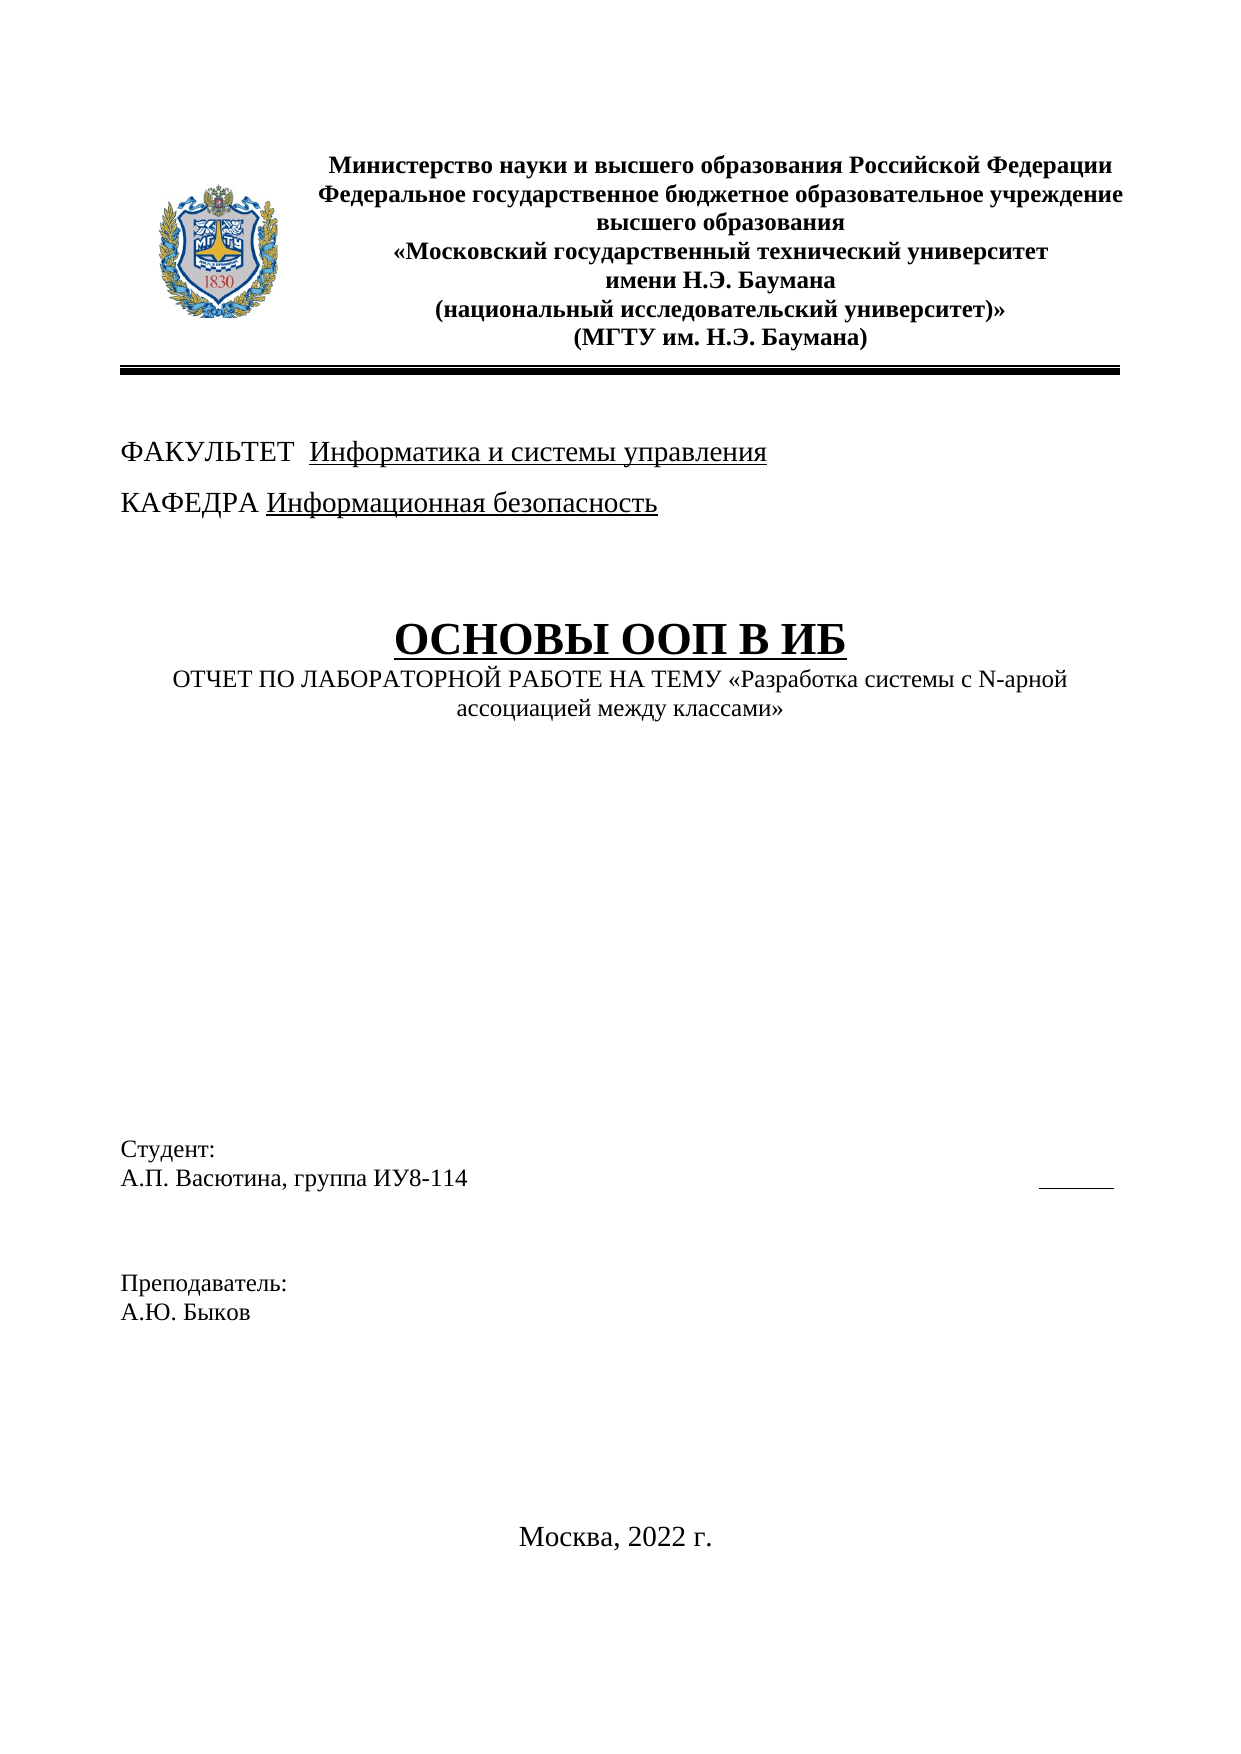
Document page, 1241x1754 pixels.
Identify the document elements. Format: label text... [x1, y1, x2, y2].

table_header [150, 150, 294, 351]
text ФАКУЛЬТЕТ Информатика и системы управления [120, 434, 1120, 468]
text А.П. Васютина, группа ИУ8-114 [120, 1163, 1120, 1192]
text ОСНОВЫ ООП В ИБ [120, 612, 1120, 664]
table_header Министерство науки и высшего образования Российской Федерации Федеральное государственное бюджетное образовательное учреждение высшего образования «Московский государственный технический университет имени Н.Э. Баумана (национальный исследовательский университет)» (МГТУ им. Н.Э. Баумана) [294, 150, 1147, 351]
text ОТЧЕТ ПО ЛАБОРАТОРНОЙ РАБОТЕ НА ТЕМУ «Разработка системы с N-арной ассоциацией между классами» [120, 664, 1120, 722]
text А.Ю. Быков [120, 1297, 1120, 1325]
text Студент: [120, 1134, 1120, 1163]
text Преподаватель: [120, 1268, 1120, 1297]
text Москва, 2022 г. [445, 1519, 1120, 1552]
picture [158, 184, 278, 318]
text КАФЕДРА Информационная безопасность [120, 485, 1120, 518]
